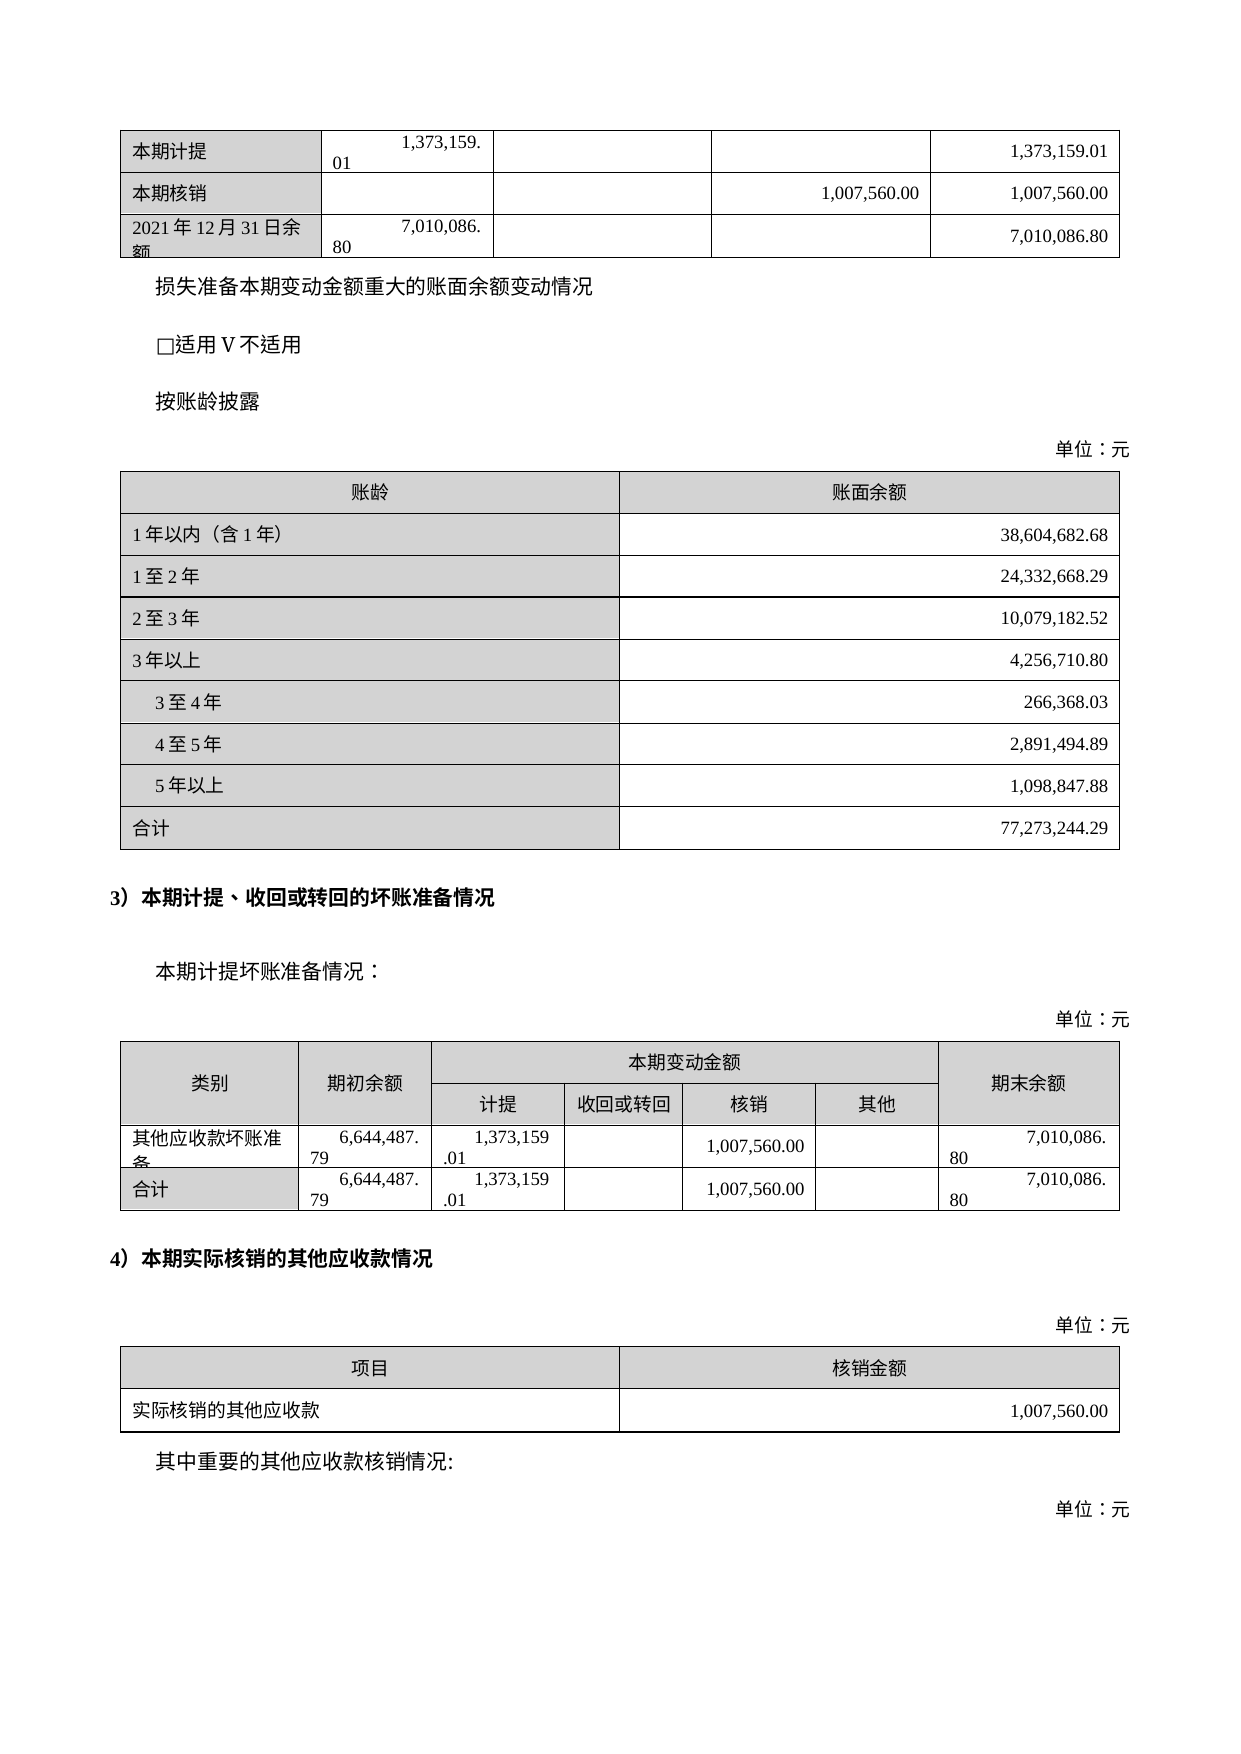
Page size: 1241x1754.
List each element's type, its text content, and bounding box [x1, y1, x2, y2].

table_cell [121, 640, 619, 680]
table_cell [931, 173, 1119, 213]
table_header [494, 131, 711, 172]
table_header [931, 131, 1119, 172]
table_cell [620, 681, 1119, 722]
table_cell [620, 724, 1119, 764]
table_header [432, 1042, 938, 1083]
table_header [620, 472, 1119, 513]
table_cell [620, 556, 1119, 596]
text 单位：元 [110, 437, 1130, 462]
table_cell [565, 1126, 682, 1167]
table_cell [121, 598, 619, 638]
text 单位：元 [110, 1312, 1130, 1337]
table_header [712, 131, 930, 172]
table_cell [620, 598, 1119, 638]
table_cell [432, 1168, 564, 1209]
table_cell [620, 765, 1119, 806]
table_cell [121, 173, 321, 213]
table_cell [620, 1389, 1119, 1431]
subtitle 按账龄披露 [110, 387, 1130, 416]
text 单位：元 [110, 1496, 1130, 1522]
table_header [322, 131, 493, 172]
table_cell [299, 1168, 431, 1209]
subtitle 3）本期计提、收回或转回的坏账准备情况 [110, 883, 1130, 912]
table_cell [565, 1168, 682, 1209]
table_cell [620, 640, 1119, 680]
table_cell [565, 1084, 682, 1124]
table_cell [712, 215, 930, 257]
text 单位：元 [110, 1007, 1130, 1032]
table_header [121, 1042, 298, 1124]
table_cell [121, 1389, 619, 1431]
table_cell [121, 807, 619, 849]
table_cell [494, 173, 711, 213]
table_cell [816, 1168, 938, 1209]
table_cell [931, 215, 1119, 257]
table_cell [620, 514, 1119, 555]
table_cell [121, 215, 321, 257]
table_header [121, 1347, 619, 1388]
subtitle 本期计提坏账准备情况： [110, 957, 1130, 986]
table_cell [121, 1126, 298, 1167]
subtitle 其中重要的其他应收款核销情况: [110, 1447, 1130, 1475]
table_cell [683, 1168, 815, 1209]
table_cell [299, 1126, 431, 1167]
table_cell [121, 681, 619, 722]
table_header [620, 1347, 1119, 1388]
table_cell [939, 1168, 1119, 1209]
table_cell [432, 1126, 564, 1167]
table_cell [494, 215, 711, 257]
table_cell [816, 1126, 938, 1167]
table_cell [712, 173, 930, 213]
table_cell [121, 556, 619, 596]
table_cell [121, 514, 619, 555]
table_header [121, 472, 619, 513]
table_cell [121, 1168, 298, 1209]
subtitle 4）本期实际核销的其他应收款情况 [110, 1244, 1130, 1272]
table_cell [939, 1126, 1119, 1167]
subtitle 损失准备本期变动金额重大的账面余额变动情况 [110, 272, 1130, 301]
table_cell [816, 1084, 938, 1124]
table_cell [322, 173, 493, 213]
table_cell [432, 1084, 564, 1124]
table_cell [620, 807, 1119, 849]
subtitle □适用V不适用 [110, 330, 1130, 358]
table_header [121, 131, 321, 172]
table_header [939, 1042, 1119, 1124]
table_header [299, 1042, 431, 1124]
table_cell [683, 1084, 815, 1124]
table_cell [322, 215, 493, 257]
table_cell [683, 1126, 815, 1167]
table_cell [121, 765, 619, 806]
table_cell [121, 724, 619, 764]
